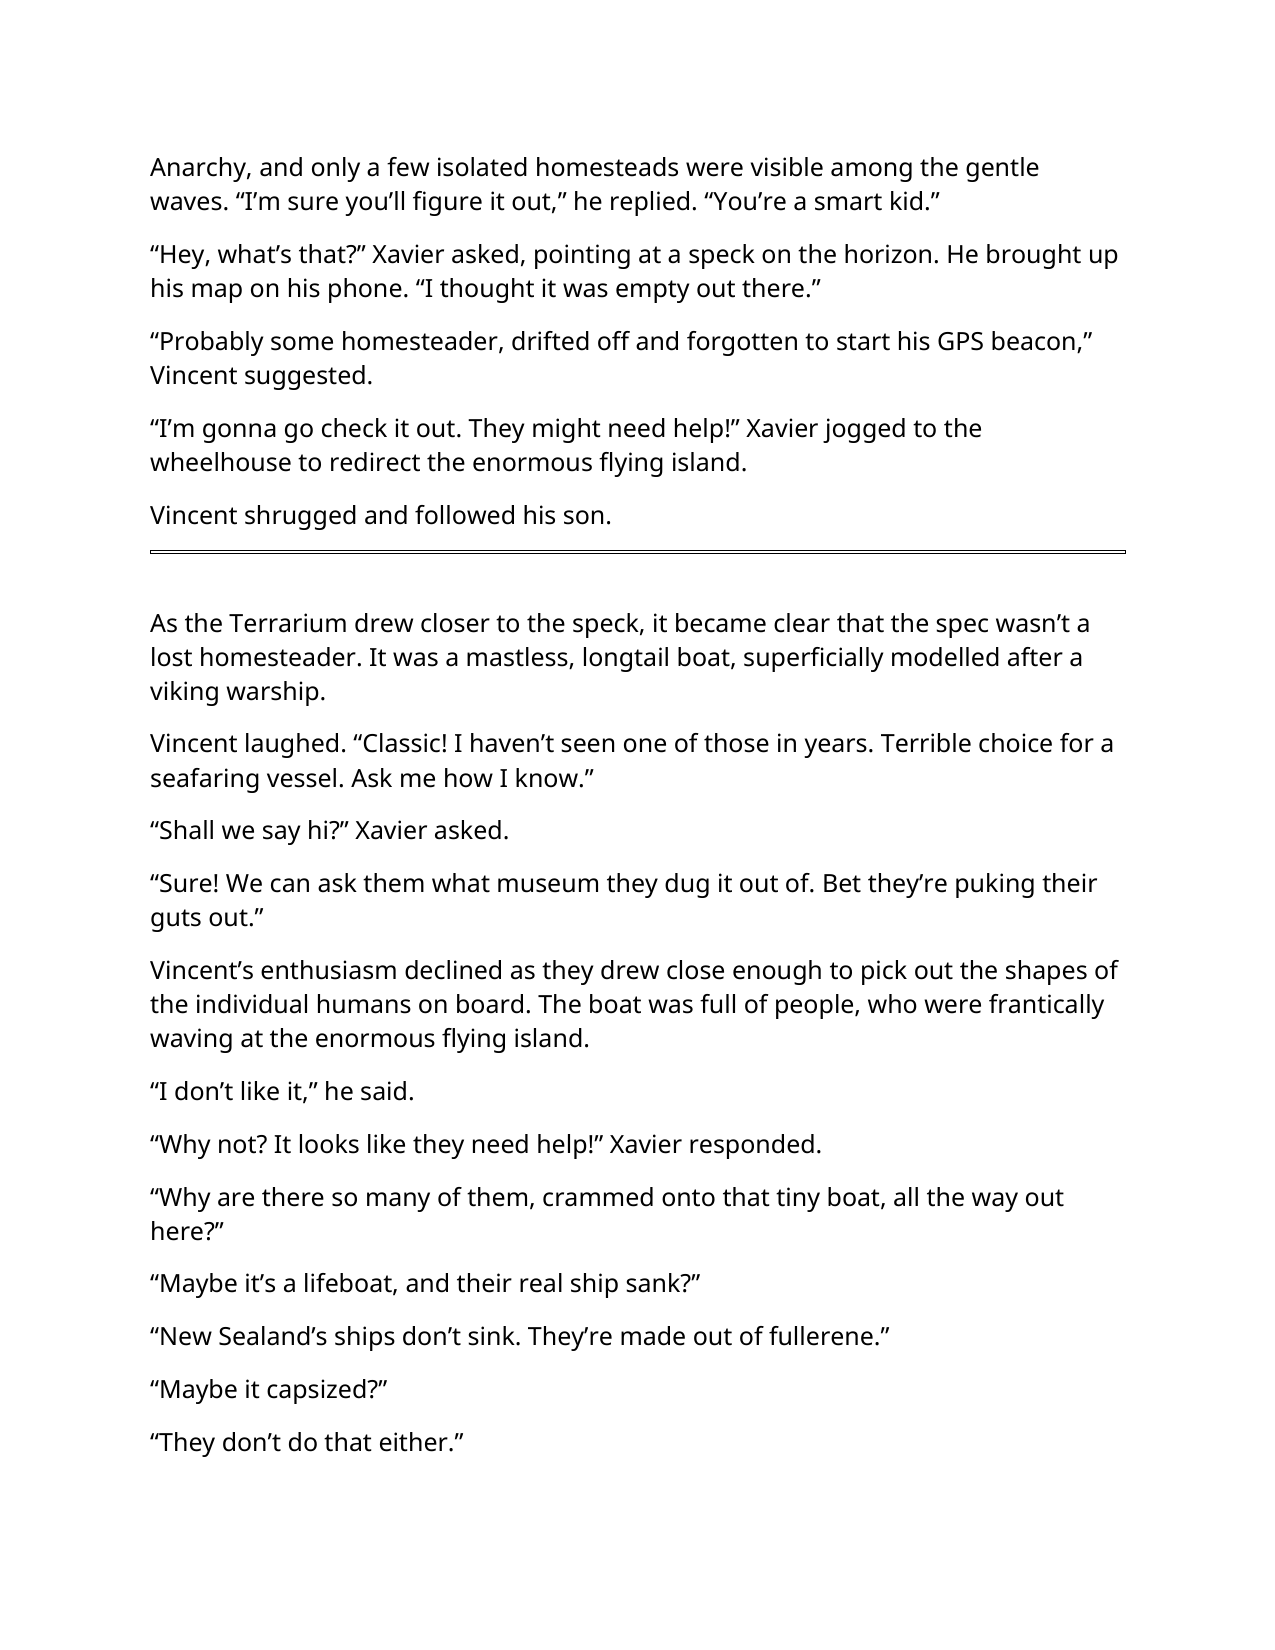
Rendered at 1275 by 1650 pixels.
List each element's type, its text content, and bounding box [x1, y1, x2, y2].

text Vincent’s enthusiasm declined as they drew close enough to pick out the shapes of the individual humans on board. The boat was full of people, who were frantically waving at the enormous flying island. [150, 953, 1125, 1055]
text “Shall we say hi?” Xavier asked. [150, 813, 1125, 847]
text “New Sealand’s ships don’t sink. They’re made out of fullerene.” [150, 1319, 1125, 1353]
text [150, 150, 1125, 218]
text “They don’t do that either.” [150, 1424, 1125, 1459]
text “I don’t like it,” he said. [150, 1074, 1125, 1108]
text “Why not? It looks like they need help!” Xavier responded. [150, 1126, 1125, 1161]
text “I’m gonna go check it out. They might need help!” Xavier jogged to the wheelhouse to redirect the enormous flying island. [150, 411, 1125, 479]
text “Probably some homesteader, drifted off and forgotten to start his GPS beacon,” Vincent suggested. [150, 324, 1125, 392]
text Vincent laughed. “Classic! I haven’t seen one of those in years. Terrible choice for a seafaring vessel. Ask me how I know.” [150, 726, 1125, 794]
text “Maybe it capsized?” [150, 1372, 1125, 1406]
text “Hey, what’s that?” Xavier asked, pointing at a speck on the horizon. He brought up his map on his phone. “I thought it was empty out there.” [150, 237, 1125, 305]
text “Maybe it’s a lifeboat, and their real ship sank?” [150, 1266, 1125, 1300]
text Vincent shrugged and followed his son. [150, 497, 1125, 532]
text “Why are there so many of them, crammed onto that tiny boat, all the way out here?” [150, 1179, 1125, 1247]
text “Sure! We can ask them what museum they dug it out of. Bet they’re puking their guts out.” [150, 866, 1125, 934]
text As the Terrarium drew closer to the speck, it became clear that the spec wasn’t a lost homesteader. It was a mastless, longtail boat, superficially modelled after a viking warship. [150, 605, 1125, 707]
